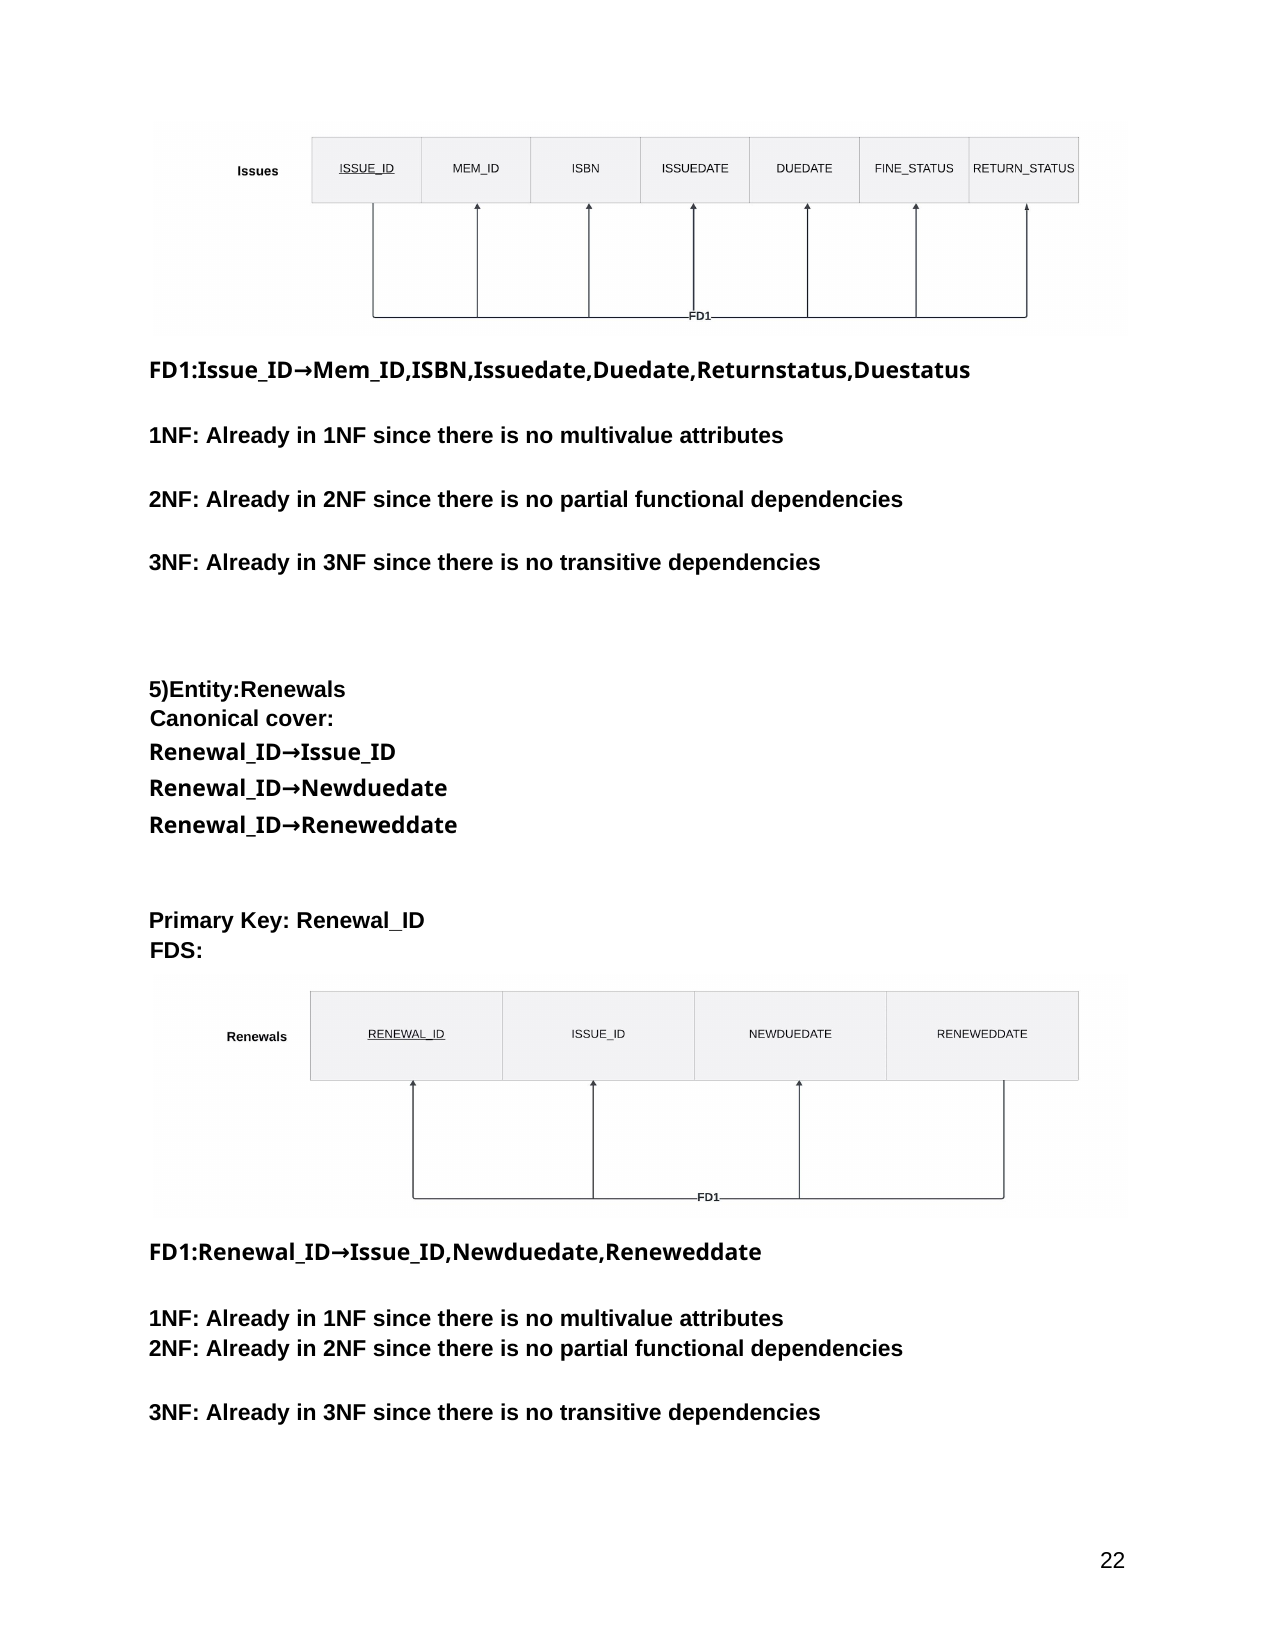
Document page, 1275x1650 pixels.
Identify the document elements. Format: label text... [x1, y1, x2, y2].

text Primary Key: Renewal_ID FDS: [148, 907, 480, 963]
text 1NF: Already in 1NF since there is no multivalue attributes [148, 1304, 1120, 1331]
text 2NF: Already in 2NF since there is no partial functional dependencies [148, 486, 1120, 512]
text 5)Entity:Renewals Canonical cover: [148, 676, 457, 732]
picture [153, 121, 1129, 336]
text 1NF: Already in 1NF since there is no multivalue attributes [148, 422, 1120, 449]
text 3NF: Already in 3NF since there is no transitive dependencies [148, 1399, 1120, 1425]
picture [153, 974, 1129, 1218]
text 3NF: Already in 3NF since there is no transitive dependencies [148, 549, 1120, 576]
text 2NF: Already in 2NF since there is no partial functional dependencies [148, 1335, 1120, 1362]
